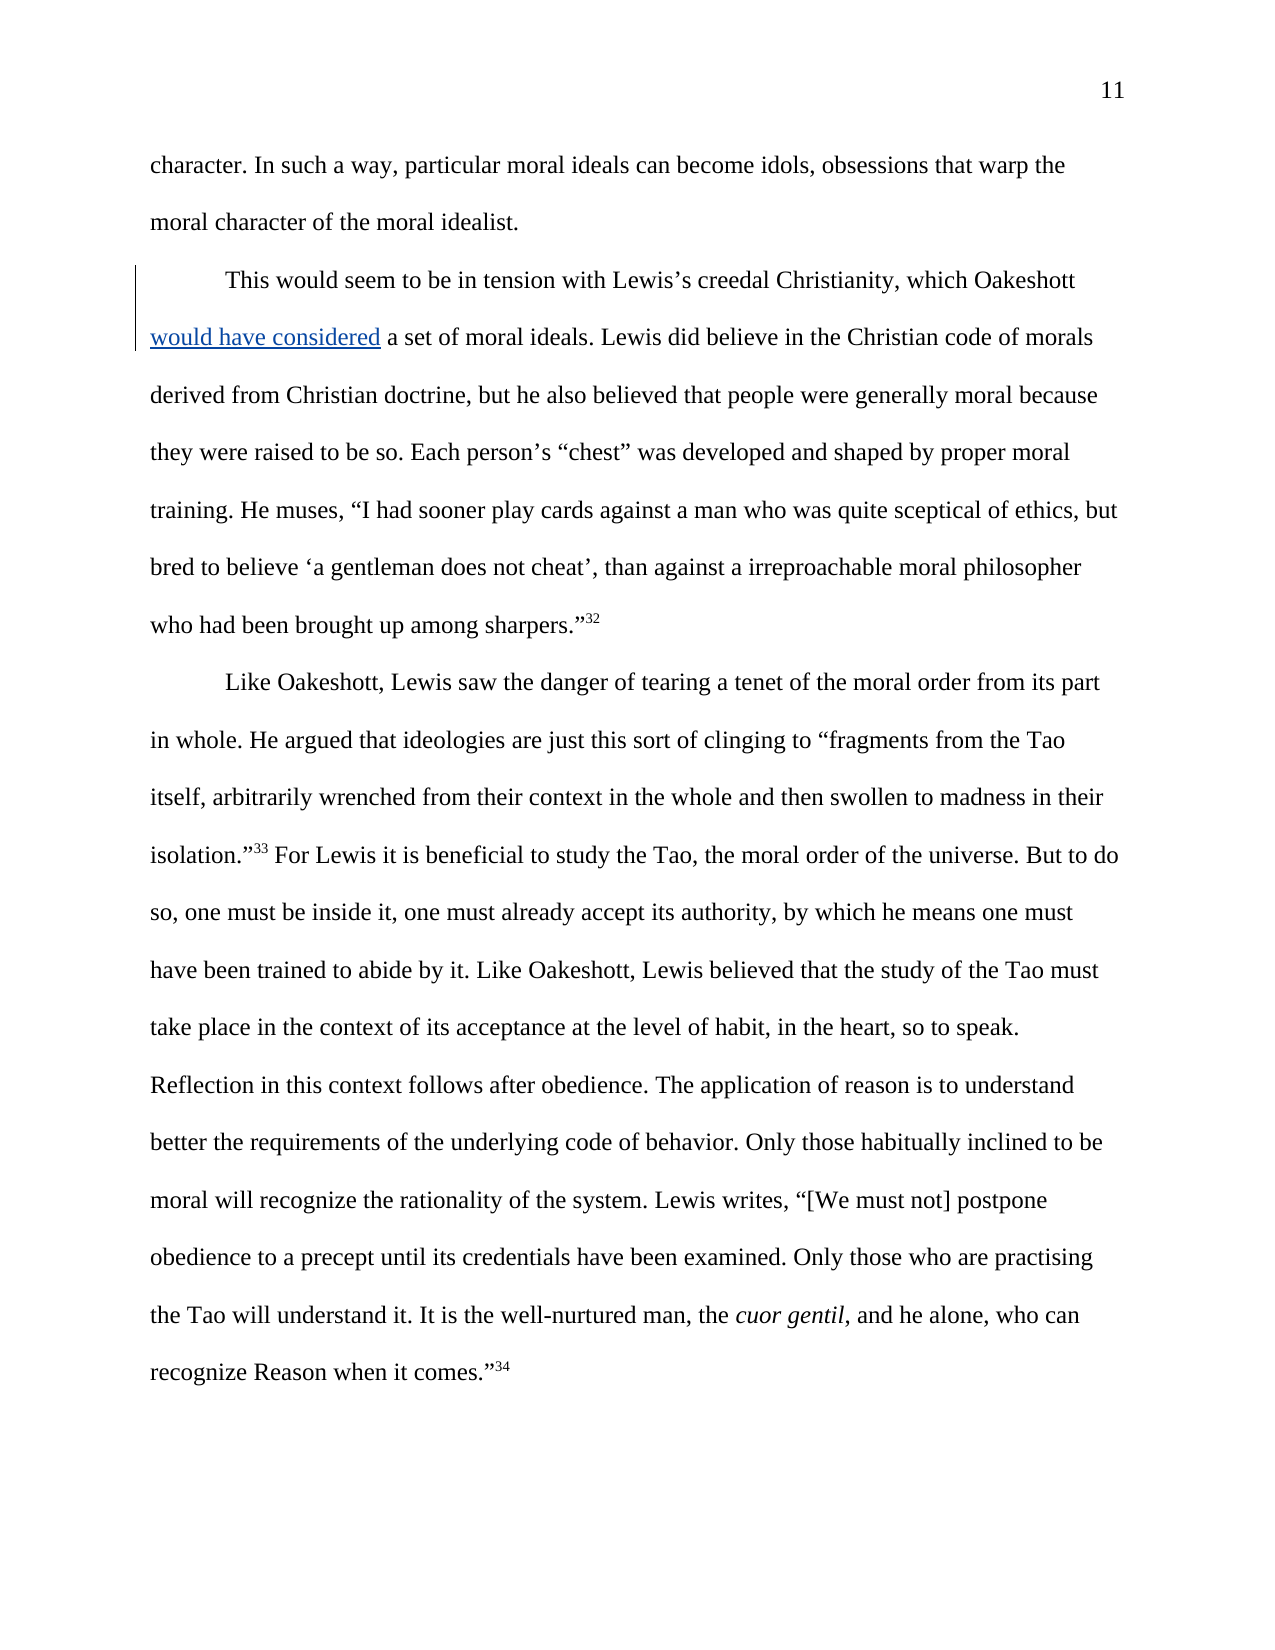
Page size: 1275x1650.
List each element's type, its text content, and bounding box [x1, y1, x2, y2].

text Like Oakeshott, Lewis saw the danger of tearing a tenet of the moral order from its part in whole. He argued that ideologies are just this sort of clinging to “fragments from the Tao itself, arbitrarily wrenched from their context in the whole and then swollen to madness in their isolation.” For Lewis it is beneficial to study the Tao, the moral order of the universe. But to do so, one must be inside it, one must already accept its authority, by which he means one must have been trained to abide by it. Like Oakeshott, Lewis believed that the study of the Tao must take place in the context of its acceptance at the level of habit, in the heart, so to speak. Reflection in this context follows after obedience. The application of reason is to understand better the requirements of the underlying code of behavior. Only those habitually inclined to be moral will recognize the rationality of the system. Lewis writes, “[We must not] postpone obedience to a precept until its credentials have been examined. Only those who are practising the Tao will understand it. It is the well-nurtured man, the cuor gentil, and he alone, who can recognize Reason when it comes.” [150, 667, 1125, 1386]
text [150, 150, 1125, 236]
text This would seem to be in tension with Lewis’s creedal Christianity, which Oakeshott a set of moral ideals. Lewis did believe in the Christian code of morals derived from Christian doctrine, but he also believed that people were generally moral because they were raised to be so. Each person’s “chest” was developed and shaped by proper moral training. He muses, “I had sooner play cards against a man who was quite sceptical of ethics, but bred to believe ‘a gentleman does not cheat’, than against a irreproachable moral philosopher who had been brought up among sharpers.” [150, 265, 1125, 639]
